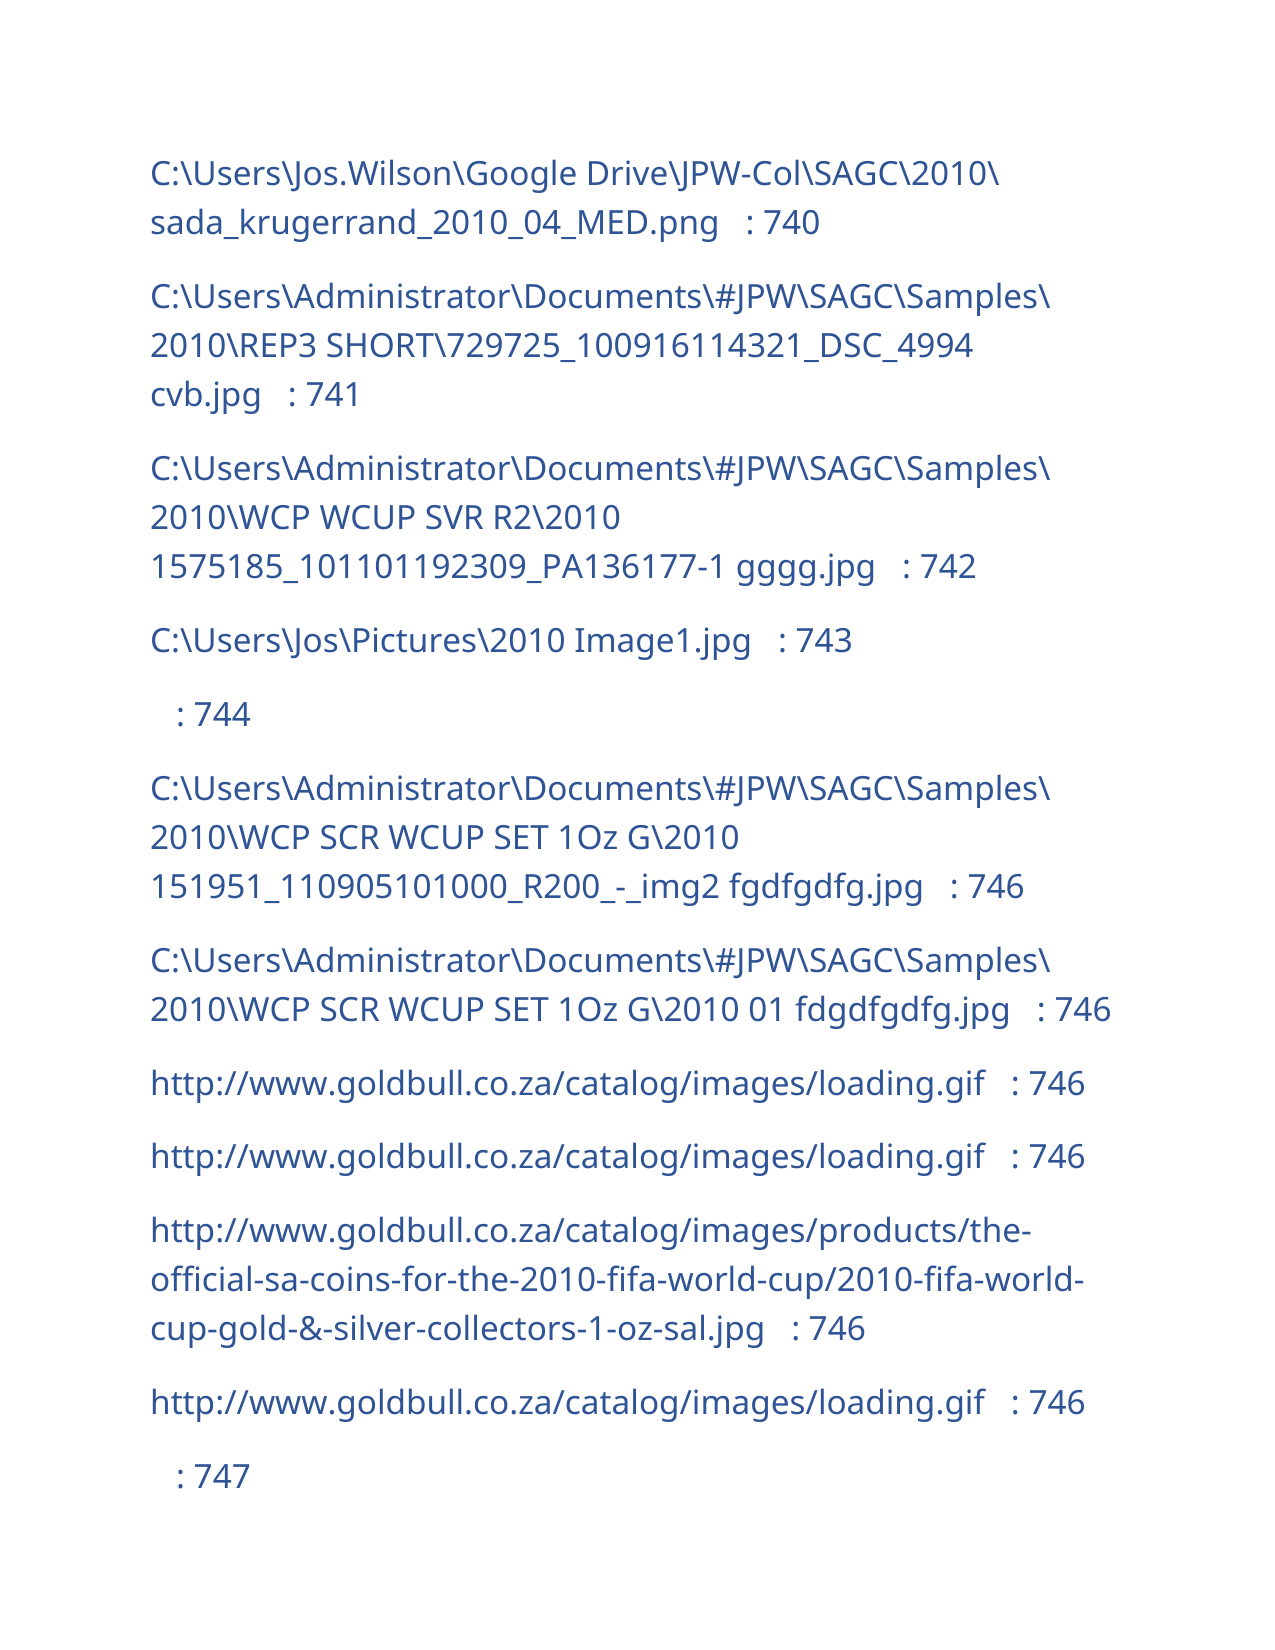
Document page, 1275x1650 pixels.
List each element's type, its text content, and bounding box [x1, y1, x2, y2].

subtitle C:\Users\Administrator\Documents\#JPW\SAGC\Samples\2010\REP3 SHORT\729725_100916114321_DSC_4994 cvb.jpg : 741 [150, 273, 1125, 416]
subtitle http://www.goldbull.co.za/catalog/images/loading.gif : 746 [150, 1059, 1125, 1105]
subtitle : 744 [150, 691, 1125, 736]
subtitle http://www.goldbull.co.za/catalog/images/loading.gif : 746 [150, 1133, 1125, 1179]
subtitle C:\Users\Administrator\Documents\#JPW\SAGC\Samples\2010\WCP SCR WCUP SET 1Oz G\2010 151951_110905101000_R200_-_img2 fgdfgdfg.jpg : 746 [150, 764, 1125, 908]
subtitle C:\Users\Administrator\Documents\#JPW\SAGC\Samples\2010\WCP WCUP SVR R2\2010 1575185_101101192309_PA136177-1 gggg.jpg : 742 [150, 445, 1125, 588]
subtitle : 747 [150, 1453, 1125, 1498]
subtitle C:\Users\Administrator\Documents\#JPW\SAGC\Samples\2010\WCP SCR WCUP SET 1Oz G\2010 01 fdgdfgdfg.jpg : 746 [150, 936, 1125, 1031]
subtitle C:\Users\Jos.Wilson\Google Drive\JPW-Col\SAGC\2010\sada_krugerrand_2010_04_MED.png : 740 [150, 150, 1125, 244]
subtitle http://www.goldbull.co.za/catalog/images/loading.gif : 746 [150, 1379, 1125, 1424]
subtitle C:\Users\Jos\Pictures\2010 Image1.jpg : 743 [150, 617, 1125, 662]
subtitle http://www.goldbull.co.za/catalog/images/products/the-official-sa-coins-for-the-2010-fifa-world-cup/2010-fifa-world-cup-gold-&-silver-collectors-1-oz-sal.jpg : 746 [150, 1207, 1125, 1351]
